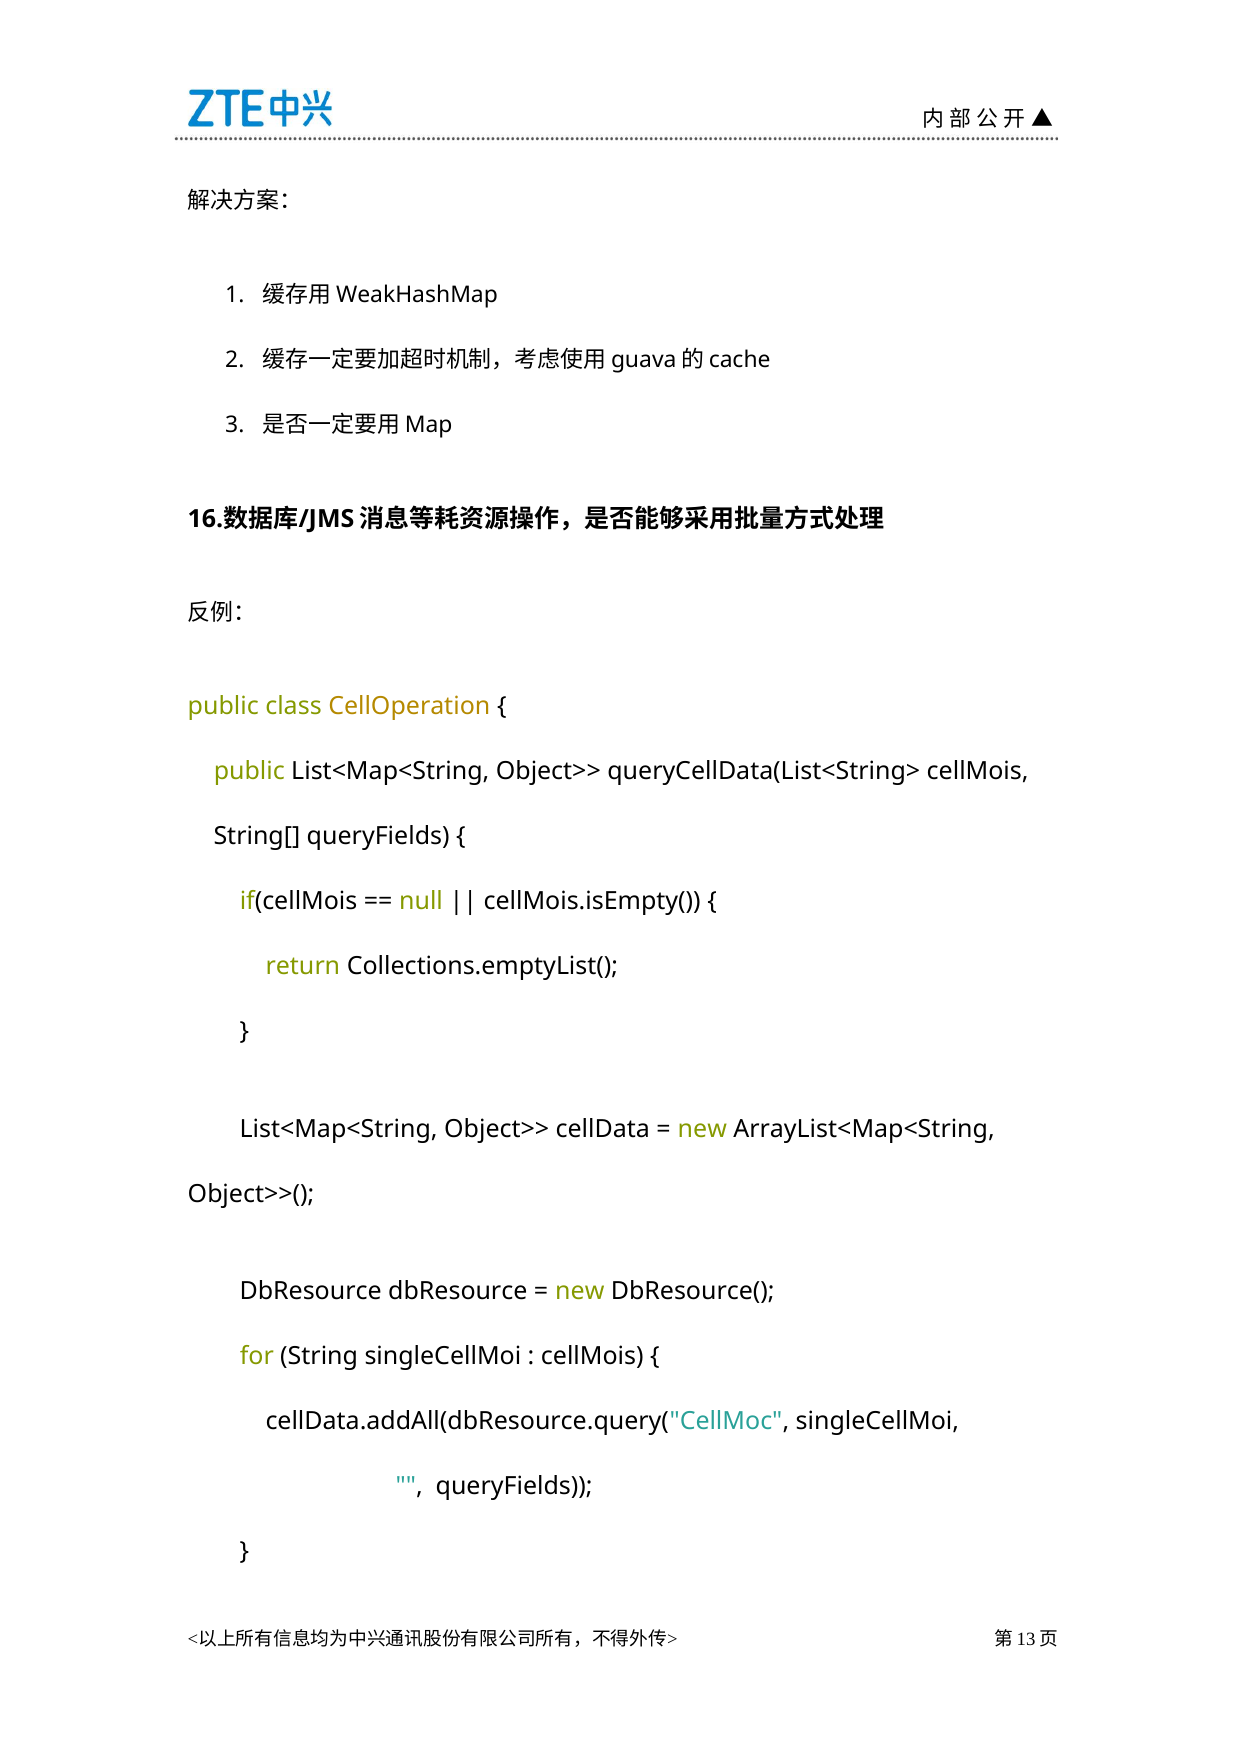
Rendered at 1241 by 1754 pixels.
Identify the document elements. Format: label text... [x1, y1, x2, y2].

text return Collections.emptyList(); [187, 932, 1053, 997]
text DbResource dbResource = new DbResource(); [187, 1257, 1053, 1322]
text } [187, 997, 1053, 1062]
text if(cellMois == null || cellMois.isEmpty()) { [187, 867, 1053, 932]
text public List<Map<String, Object>> queryCellData(List<String> cellMois, [187, 737, 1053, 802]
text String[] queryFields) { [187, 802, 1053, 867]
list 缓存一定要加超时机制，考虑使用guava的cache [225, 325, 1053, 390]
list 缓存用WeakHashMap [225, 260, 1053, 325]
text public class CellOperation { [187, 672, 1053, 737]
text } [187, 1517, 1053, 1582]
text for (String singleCellMoi : cellMois) { [187, 1322, 1053, 1387]
list 是否一定要用Map [225, 390, 1053, 455]
text List<Map<String, Object>> cellData = new ArrayList<Map<String, Object>>(); [187, 1095, 1053, 1225]
text cellData.addAll(dbResource.query("CellMoc", singleCellMoi, [187, 1387, 1053, 1452]
picture [187, 88, 333, 127]
text 16.数据库/JMS消息等耗资源操作，是否能够采用批量方式处理 [187, 484, 1053, 549]
text 解决方案： [187, 166, 1053, 231]
text 反例： [187, 578, 1053, 643]
text "", queryFields)); [187, 1452, 1053, 1517]
picture [174, 134, 1059, 143]
